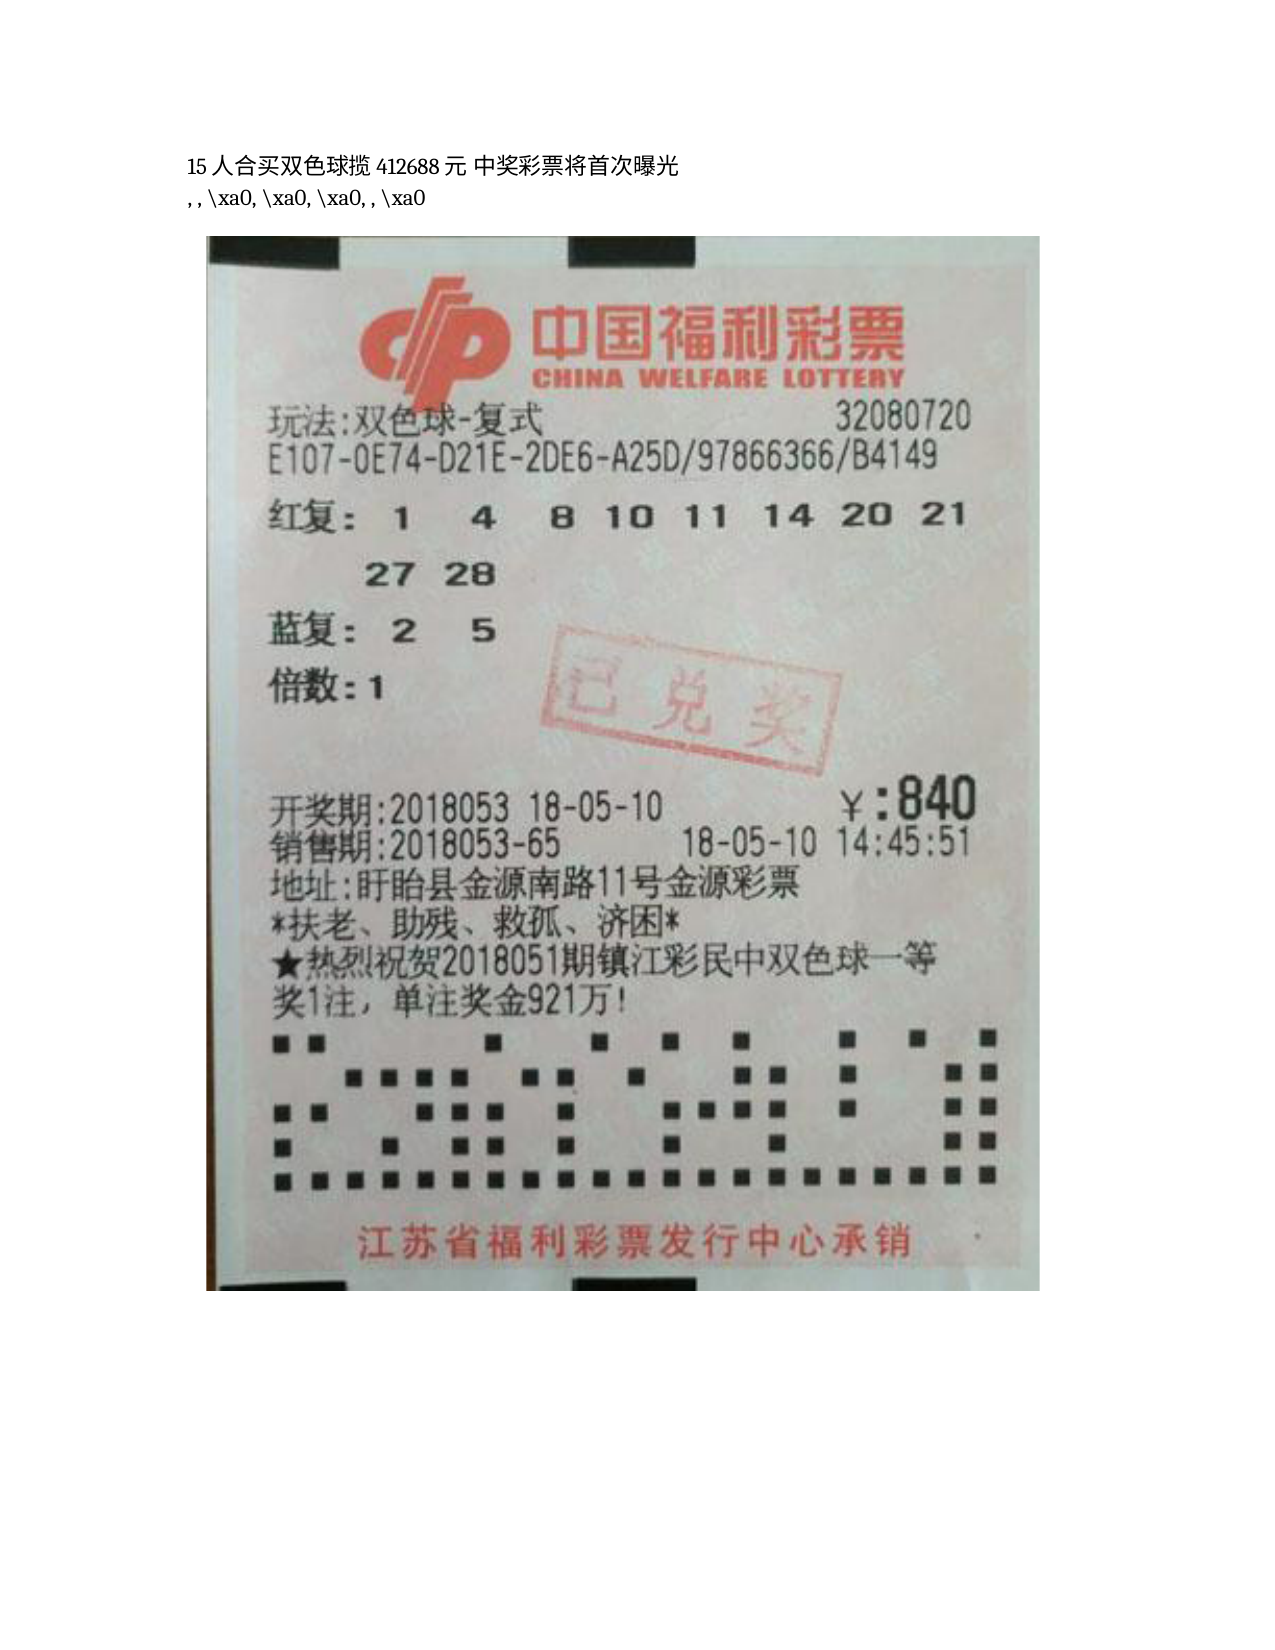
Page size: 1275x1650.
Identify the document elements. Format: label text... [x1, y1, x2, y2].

text 15人合买双色球揽412688元 中奖彩票将首次曝光 , , \xa0, \xa0, \xa0, , \xa0 [187, 150, 1087, 211]
picture [206, 236, 1040, 1291]
